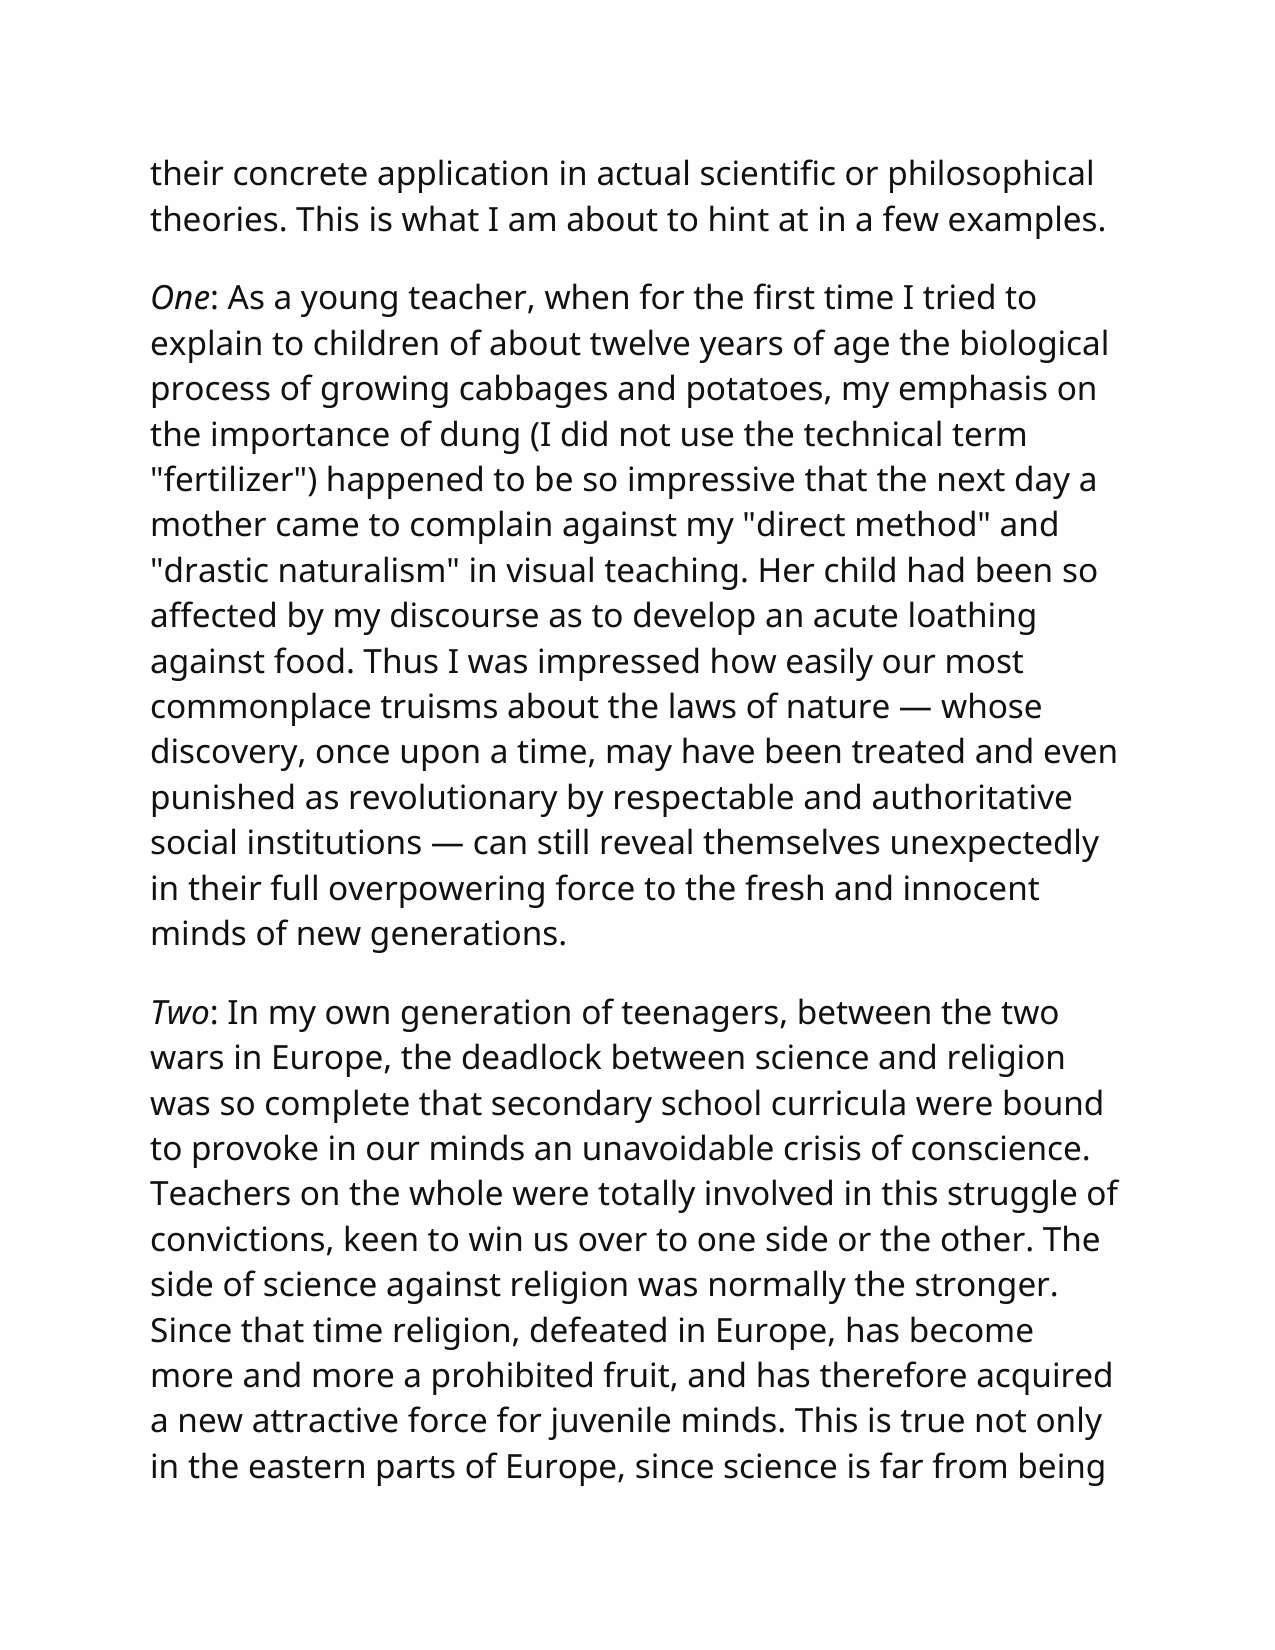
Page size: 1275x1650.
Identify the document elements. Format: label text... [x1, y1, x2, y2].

text One: As a young teacher, when for the first time I tried to explain to children of about twelve years of age the biological process of growing cabbages and potatoes, my emphasis on the importance of dung (I did not use the technical term "fertilizer") happened to be so impressive that the next day a mother came to complain against my "direct method" and "drastic naturalism" in visual teaching. Her child had been so affected by my discourse as to develop an acute loathing against food. Thus I was impressed how easily our most commonplace truisms about the laws of nature — whose discovery, once upon a time, may have been treated and even punished as revolutionary by respectable and authoritative social institutions — can still reveal themselves unexpectedly in their full overpowering force to the fresh and innocent minds of new generations. [150, 274, 1125, 955]
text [150, 988, 1125, 1488]
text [150, 150, 1125, 241]
